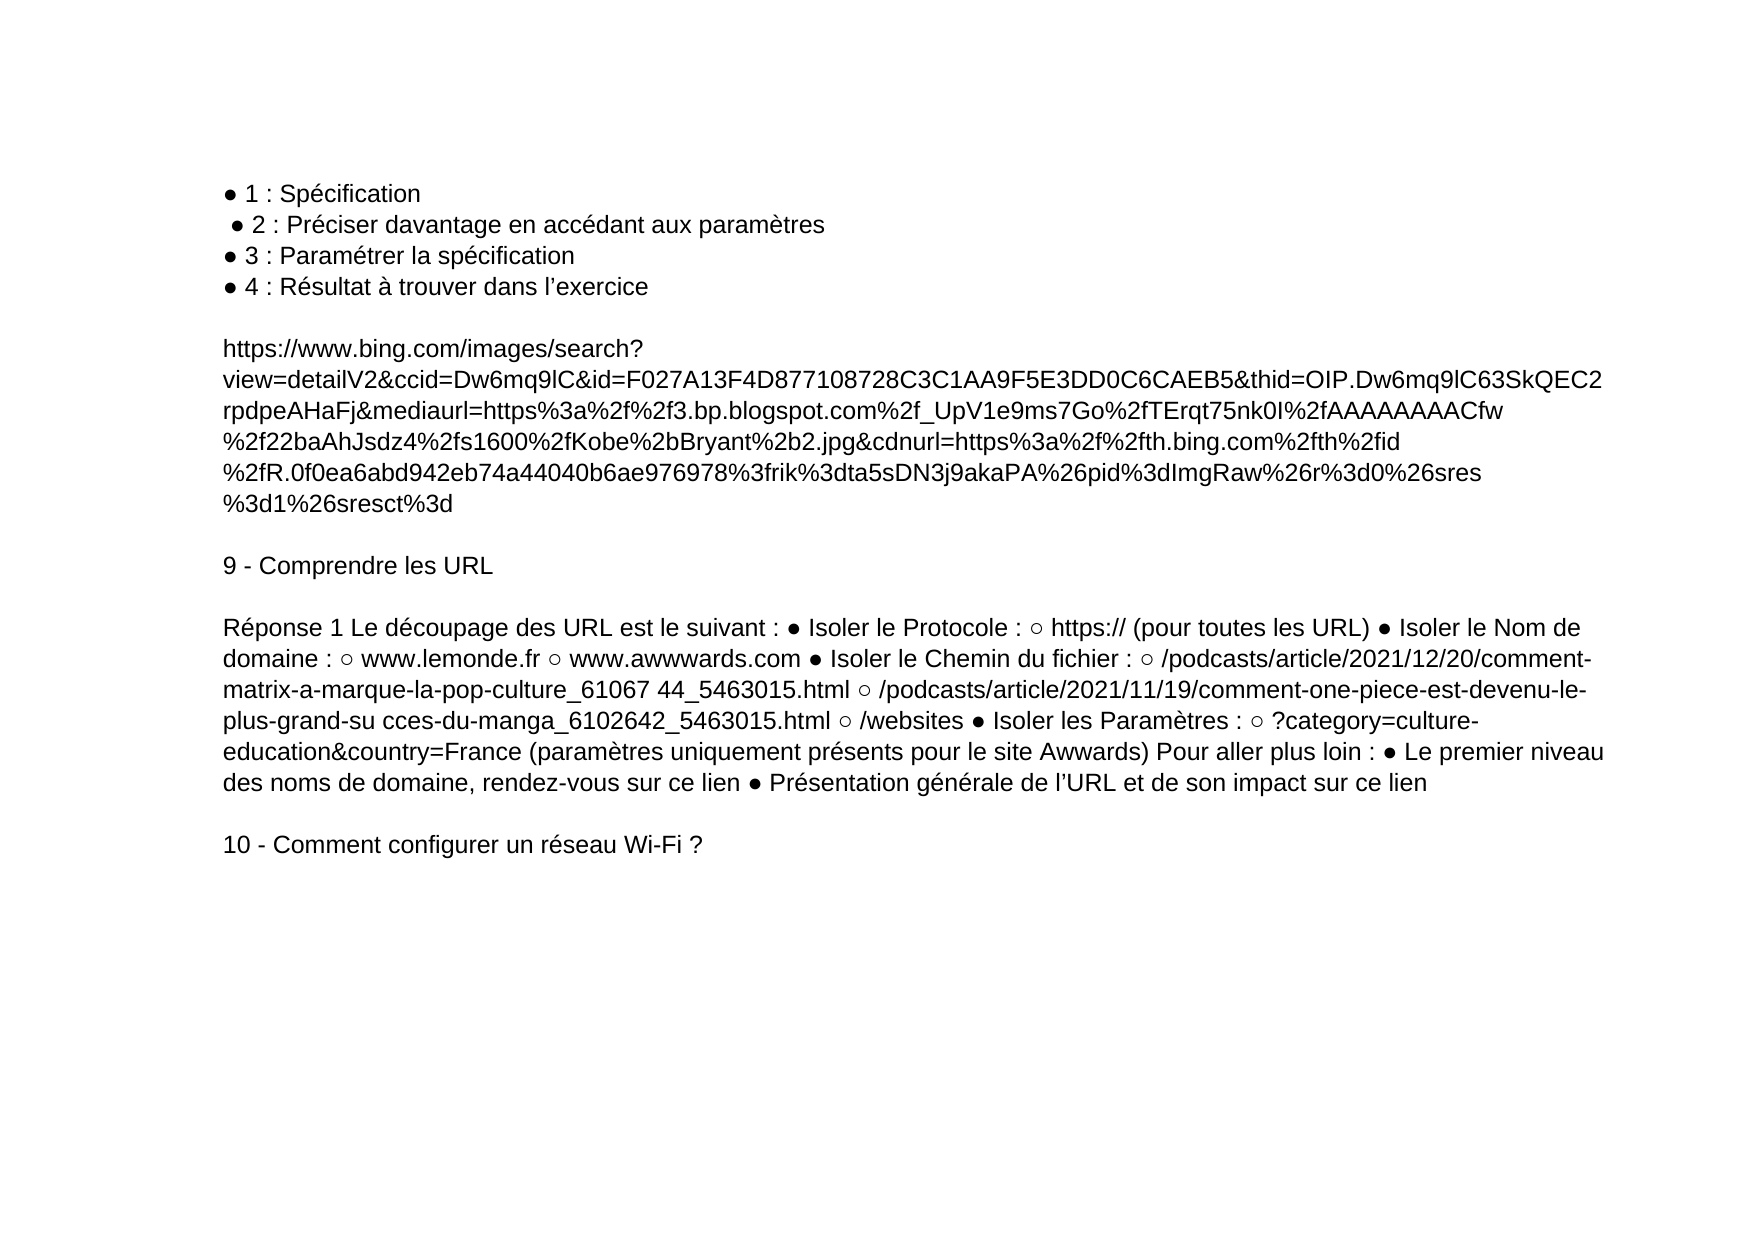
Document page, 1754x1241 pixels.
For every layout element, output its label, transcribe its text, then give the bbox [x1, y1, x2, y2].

list Réponse 1 Le découpage des URL est le suivant : ● Isoler le Protocole : ○ https:// (pour toutes les URL) ● Isoler le Nom de domaine : ○ www.lemonde.fr ○ www.awwwards.com ● Isoler le Chemin du fichier : ○ /podcasts/article/2021/12/20/comment-matrix-a-marque-la-pop-culture_61067 44_5463015.html ○ /podcasts/article/2021/11/19/comment-one-piece-est-devenu-le-plus-grand-su cces-du-manga_6102642_5463015.html ○ /websites ● Isoler les Paramètres : ○ ?category=culture-education&country=France (paramètres uniquement présents pour le site Awwards) Pour aller plus loin : ● Le premier niveau des noms de domaine, rendez-vous sur ce lien ● Présentation générale de l’URL et de son impact sur ce lien [223, 613, 1606, 797]
list 9 - Comprendre les URL [223, 551, 1606, 580]
list ● 3 : Paramétrer la spécification [223, 241, 1606, 269]
list ● 1 : Spécification [223, 179, 1606, 207]
list https://www.bing.com/images/search?view=detailV2&ccid=Dw6mq9lC&id=F027A13F4D877108728C3C1AA9F5E3DD0C6CAEB5&thid=OIP.Dw6mq9lC63SkQEC2rpdpeAHaFj&mediaurl=https%3a%2f%2f3.bp.blogspot.com%2f_UpV1e9ms7Go%2fTErqt75nk0I%2fAAAAAAAACfw%2f22baAhJsdz4%2fs1600%2fKobe%2bBryant%2b2.jpg&cdnurl=https%3a%2f%2fth.bing.com%2fth%2fid%2fR.0f0ea6abd942eb74a44040b6ae976978%3frik%3dta5sDN3j9akaPA%26pid%3dImgRaw%26r%3d0%26sres%3d1%26sresct%3d [223, 334, 1606, 518]
list ● 2 : Préciser davantage en accédant aux paramètres [223, 210, 1606, 238]
list ● 4 : Résultat à trouver dans l’exercice [223, 272, 1606, 301]
list 10 - Comment configurer un réseau Wi-Fi ? [223, 831, 1606, 859]
